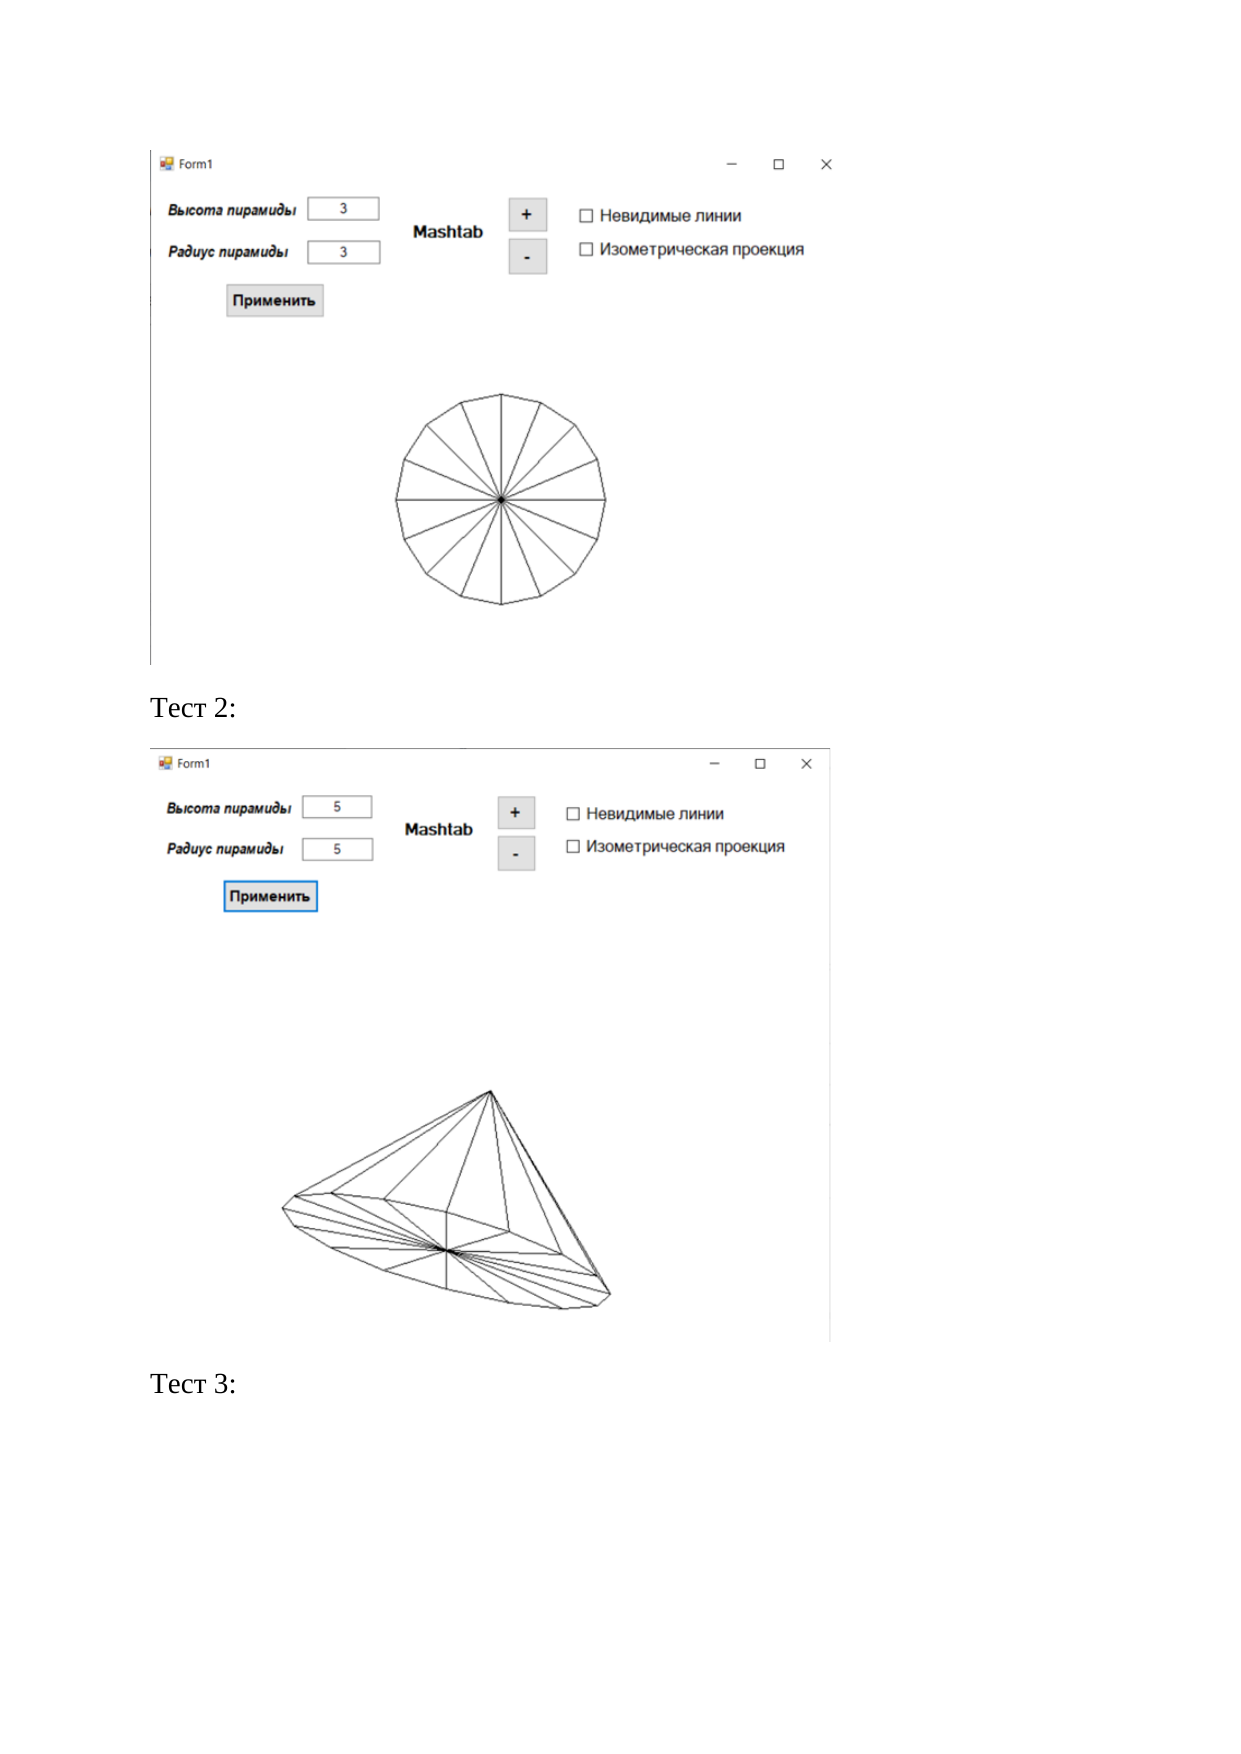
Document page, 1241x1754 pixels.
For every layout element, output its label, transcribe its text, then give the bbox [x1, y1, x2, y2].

text Тест 3: [150, 1366, 1090, 1400]
text Тест 2: [150, 690, 1090, 723]
picture [150, 748, 830, 1342]
picture [150, 150, 850, 665]
